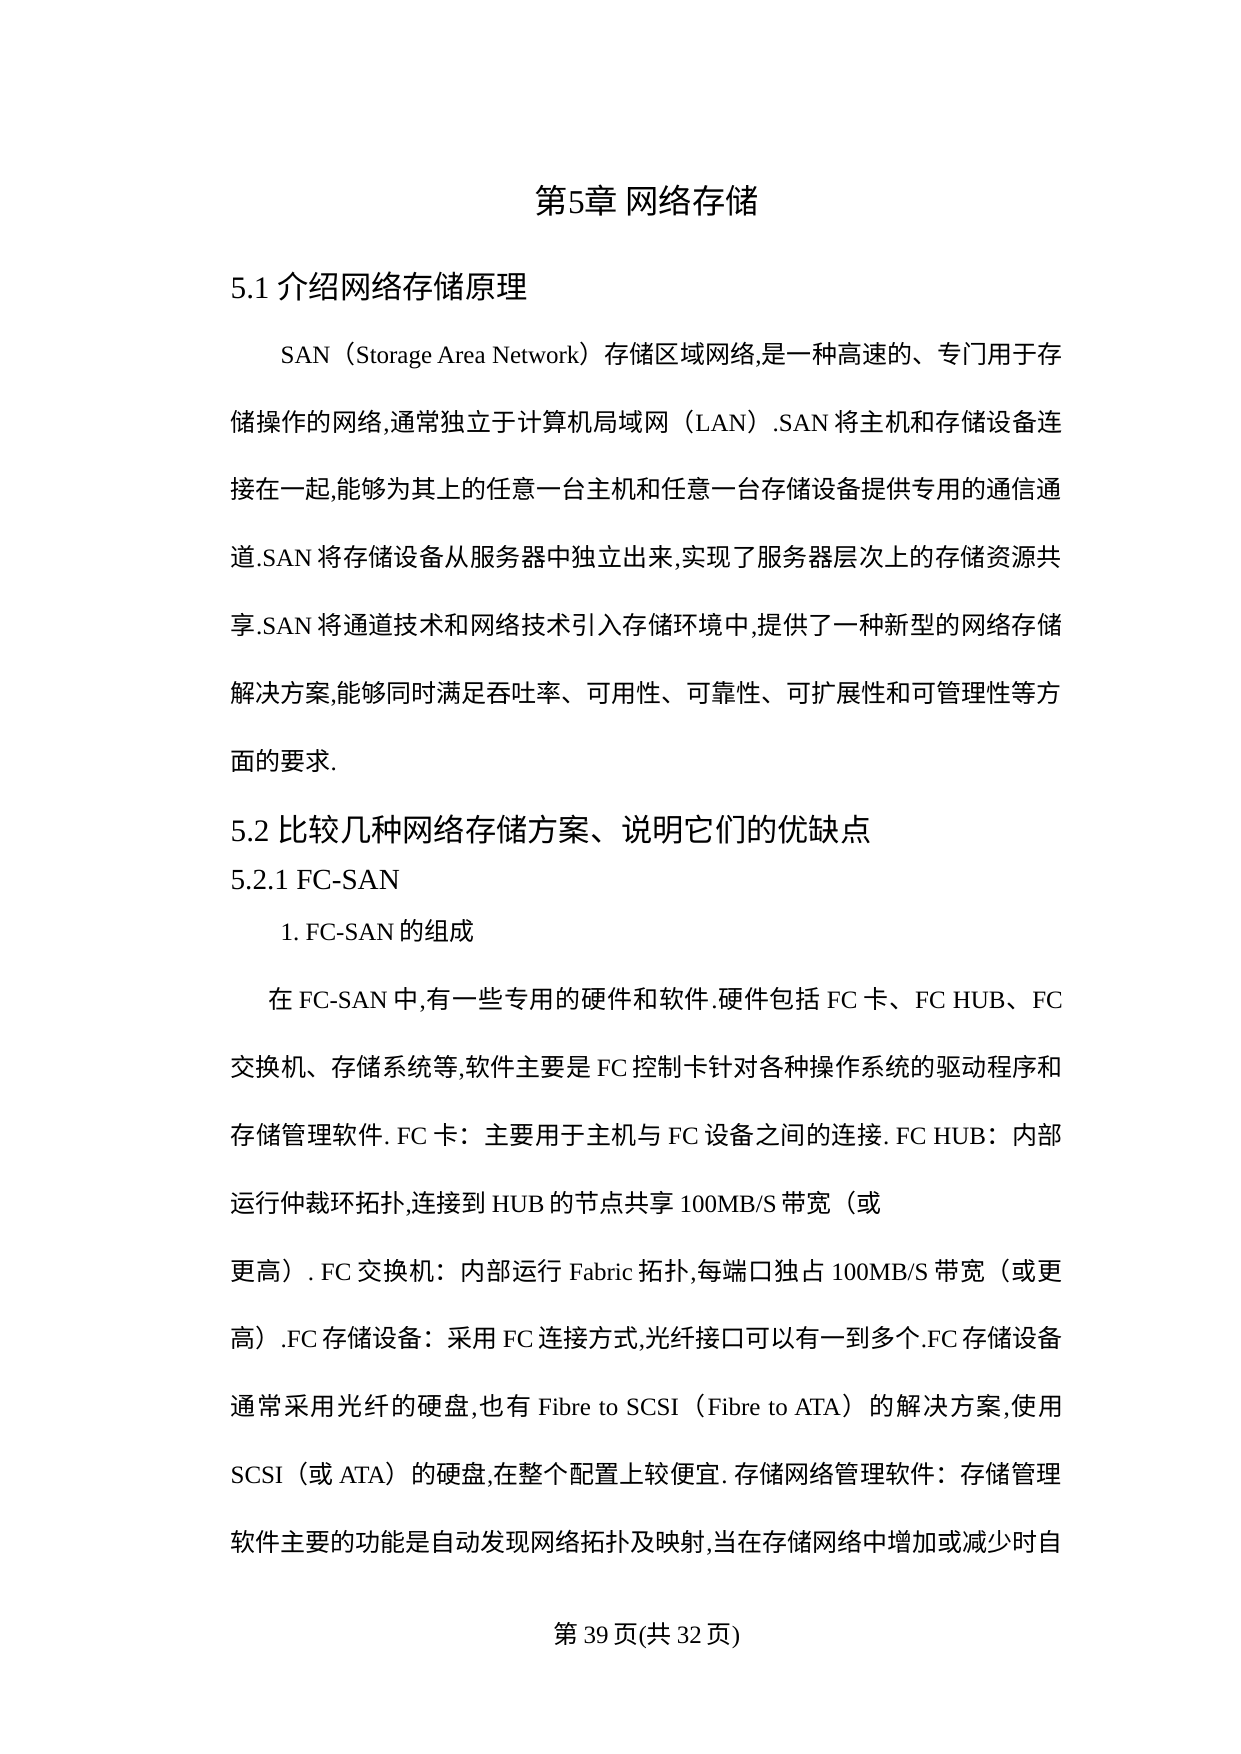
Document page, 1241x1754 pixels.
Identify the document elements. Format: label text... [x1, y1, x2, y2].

subtitle 网络存储 [230, 166, 1063, 233]
text 在FC-SAN中,有一些专用的硬件和软件.硬件包括FC卡、FC HUB、FC交换机、存储系统等,软件主要是FC控制卡针对各种操作系统的驱动程序和存储管理软件. FC卡：主要用于主机与FC设备之间的连接. FC HUB：内部运行仲裁环拓扑,连接到HUB的节点共享100MB/S带宽（或 [230, 963, 1063, 1235]
subtitle 比较几种网络存储方案、说明它们的优缺点 [230, 794, 1063, 862]
text SAN（Storage Area Network）存储区域网络,是一种高速的、专门用于存储操作的网络,通常独立于计算机局域网（LAN）.SAN将主机和存储设备连接在一起,能够为其上的任意一台主机和任意一台存储设备提供专用的通信通道.SAN将存储设备从服务器中独立出来,实现了服务器层次上的存储资源共享.SAN将通道技术和网络技术引入存储环境中,提供了一种新型的网络存储解决方案,能够同时满足吞吐率、可用性、可靠性、可扩展性和可管理性等方面的要求. [230, 318, 1063, 794]
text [230, 1235, 1063, 1575]
subtitle 介绍网络存储原理 [230, 250, 1063, 318]
subtitle FC-SAN [230, 862, 1063, 896]
subtitle 1. FC-SAN的组成 [230, 896, 1063, 963]
